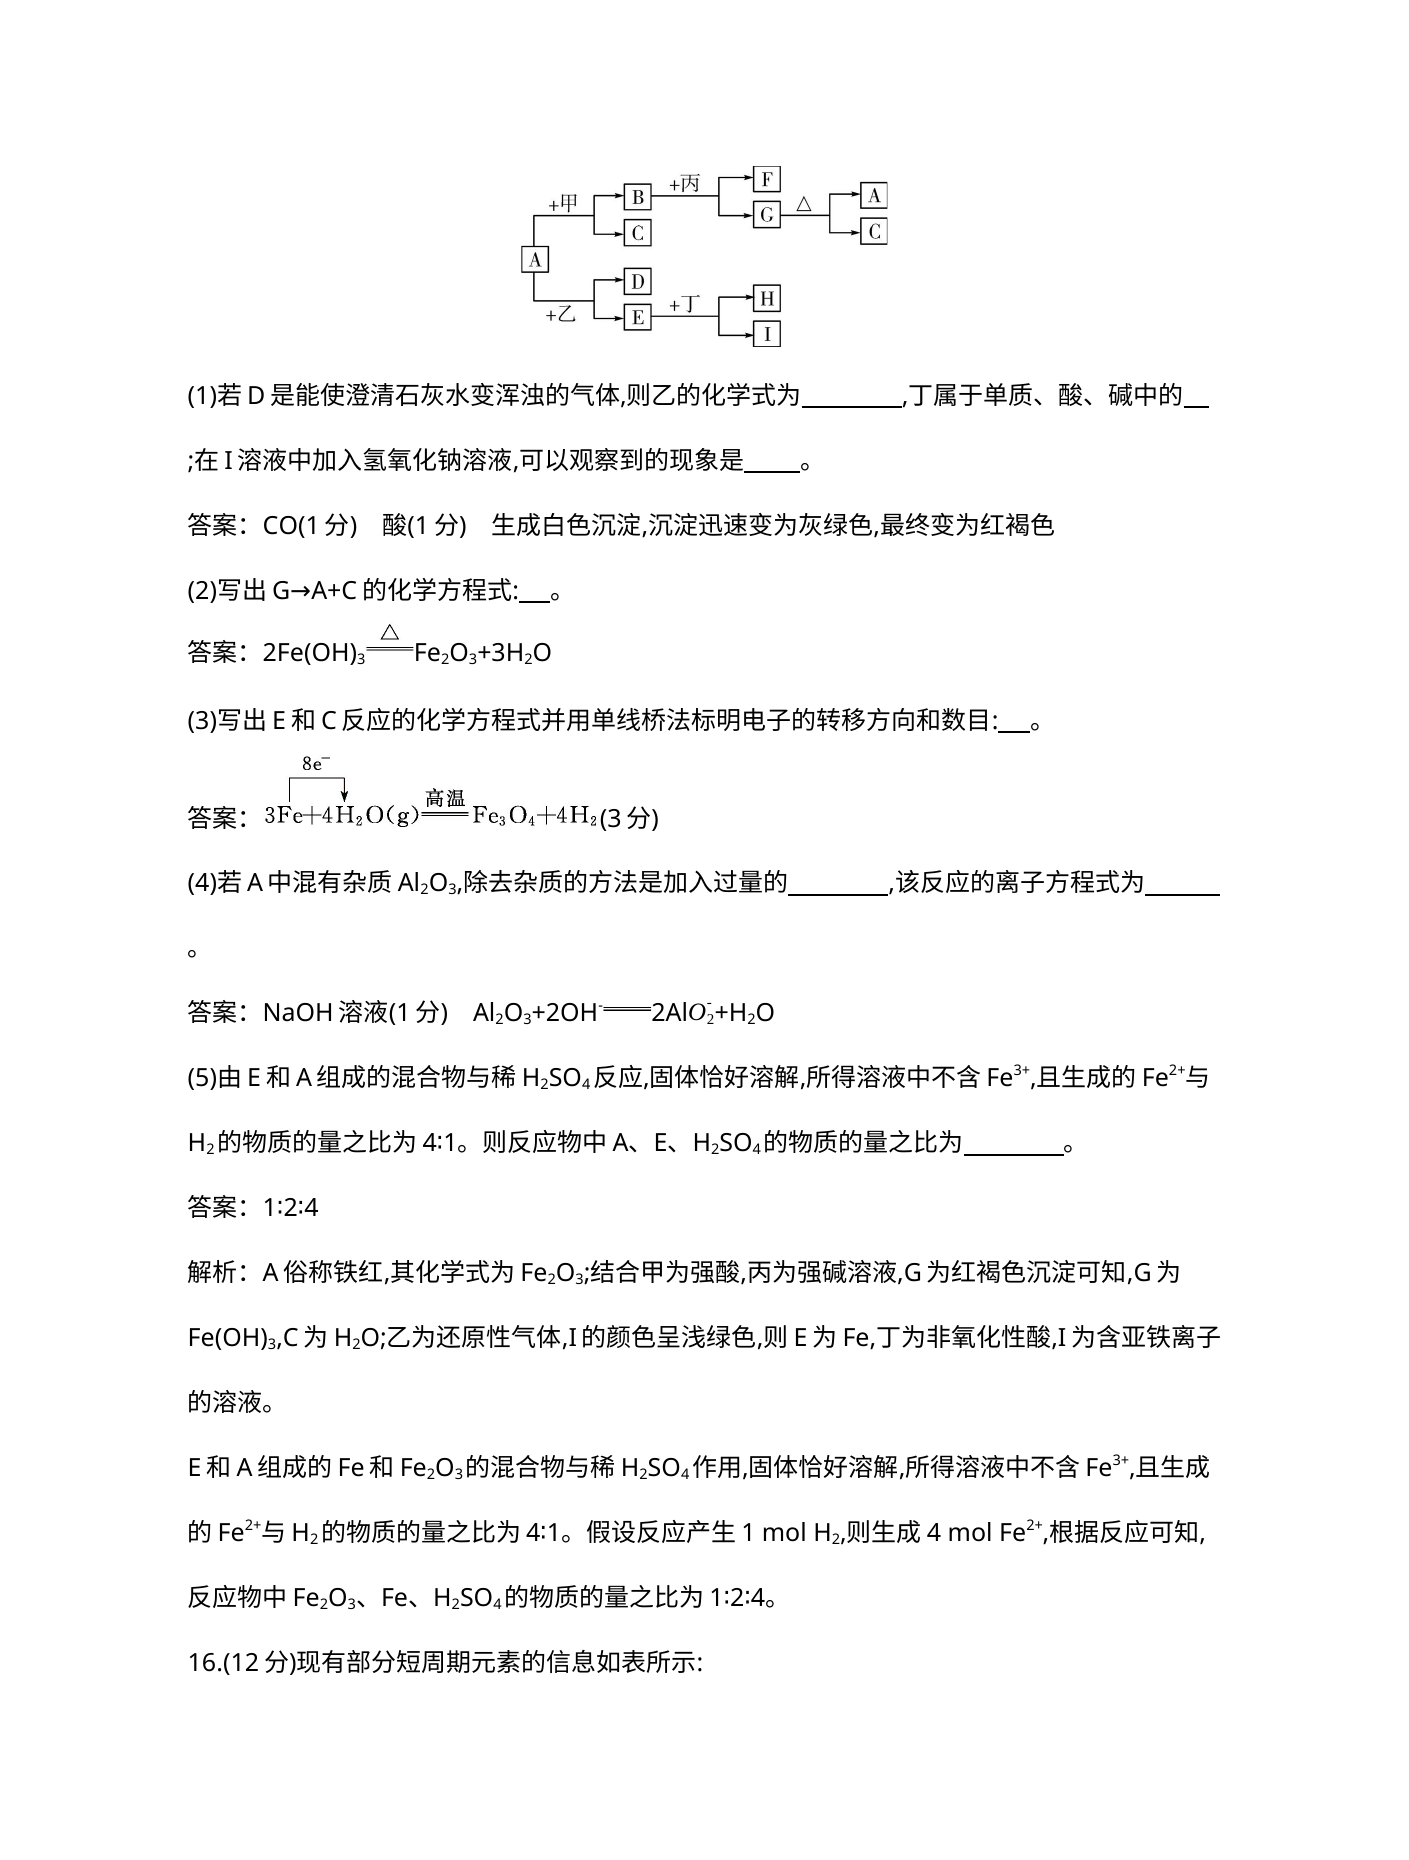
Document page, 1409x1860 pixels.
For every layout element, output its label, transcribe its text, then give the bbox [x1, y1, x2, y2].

text 答案：CO(1分) 酸(1分) 生成白色沉淀,沉淀迅速变为灰绿色,最终变为红褐色 [187, 491, 1221, 556]
text 答案：NaOH溶液(1分) Al2O3+2OH-2Al+H2O [187, 978, 1221, 1043]
text (3)写出E和C反应的化学方程式并用单线桥法标明电子的转移方向和数目: 。 [187, 686, 1221, 751]
text 16.(12分)现有部分短周期元素的信息如表所示: [187, 1628, 1221, 1693]
text (2)写出G→A+C的化学方程式: 。 [187, 556, 1221, 621]
picture [262, 751, 600, 828]
picture [365, 621, 414, 662]
text (4)若A中混有杂质Al2O3,除去杂质的方法是加入过量的 ,该反应的离子方程式为 。 [187, 848, 1221, 978]
text 答案：2Fe(OH)3Fe2O3+3H2O [187, 621, 1221, 686]
text 答案：1∶2∶4 [187, 1173, 1221, 1238]
picture [521, 166, 888, 347]
text (1)若D是能使澄清石灰水变浑浊的气体,则乙的化学式为 ,丁属于单质、酸、碱中的 ;在I溶液中加入氢氧化钠溶液,可以观察到的现象是 。 [187, 361, 1221, 491]
text (5)由E和A组成的混合物与稀H2SO4反应,固体恰好溶解,所得溶液中不含Fe3+,且生成的Fe2+与H2的物质的量之比为4∶1。则反应物中A、E、H2SO4的物质的量之比为 。 [187, 1043, 1221, 1173]
text E和A组成的Fe和Fe2O3的混合物与稀H2SO4作用,固体恰好溶解,所得溶液中不含Fe3+,且生成的Fe2+与H2的物质的量之比为4∶1。假设反应产生1 mol H2,则生成4 mol Fe2+,根据反应可知,反应物中Fe2O3、Fe、H2SO4的物质的量之比为1∶2∶4。 [187, 1433, 1221, 1628]
text 解析：A俗称铁红,其化学式为Fe2O3;结合甲为强酸,丙为强碱溶液,G为红褐色沉淀可知,G为Fe(OH)3,C为H2O;乙为还原性气体,I的颜色呈浅绿色,则E为Fe,丁为非氧化性酸,I为含亚铁离子的溶液。 [187, 1238, 1221, 1433]
picture [602, 995, 652, 1022]
